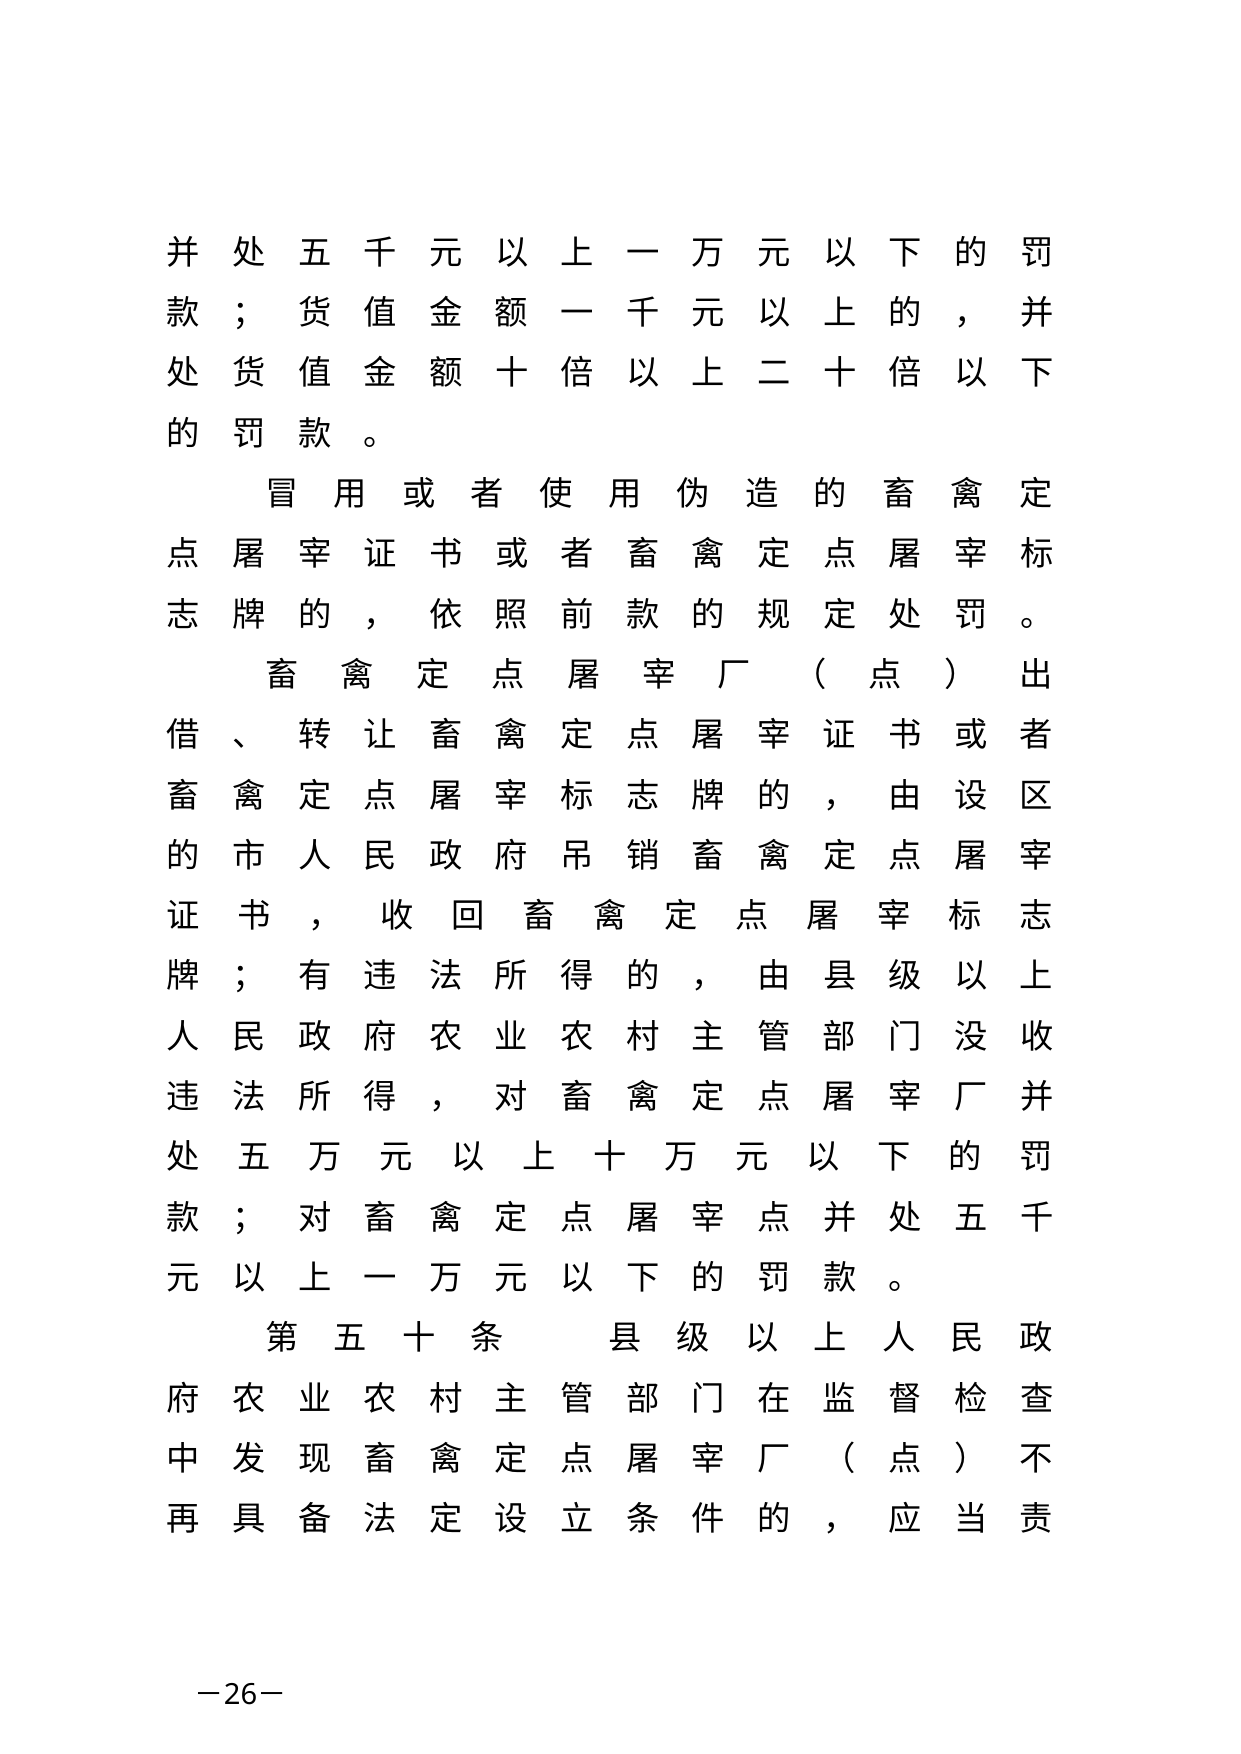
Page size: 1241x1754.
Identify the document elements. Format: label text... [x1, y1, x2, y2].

text 畜禽定点屠宰厂（点）出借、转让畜禽定点屠宰证书或者畜禽定点屠宰标志牌的，由设区的市人民政府吊销畜禽定点屠宰证书，收回畜禽定点屠宰标志牌；有违法所得的，由县级以上人民政府农业农村主管部门没收违法所得，对畜禽定点屠宰厂并处五万元以上十万元以下的罚款；对畜禽定点屠宰点并处五千元以上一万元以下的罚款。 [167, 642, 1085, 1305]
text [167, 219, 1085, 461]
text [167, 1305, 1085, 1546]
text 冒用或者使用伪造的畜禽定点屠宰证书或者畜禽定点屠宰标志牌的，依照前款的规定处罚。 [167, 461, 1085, 642]
